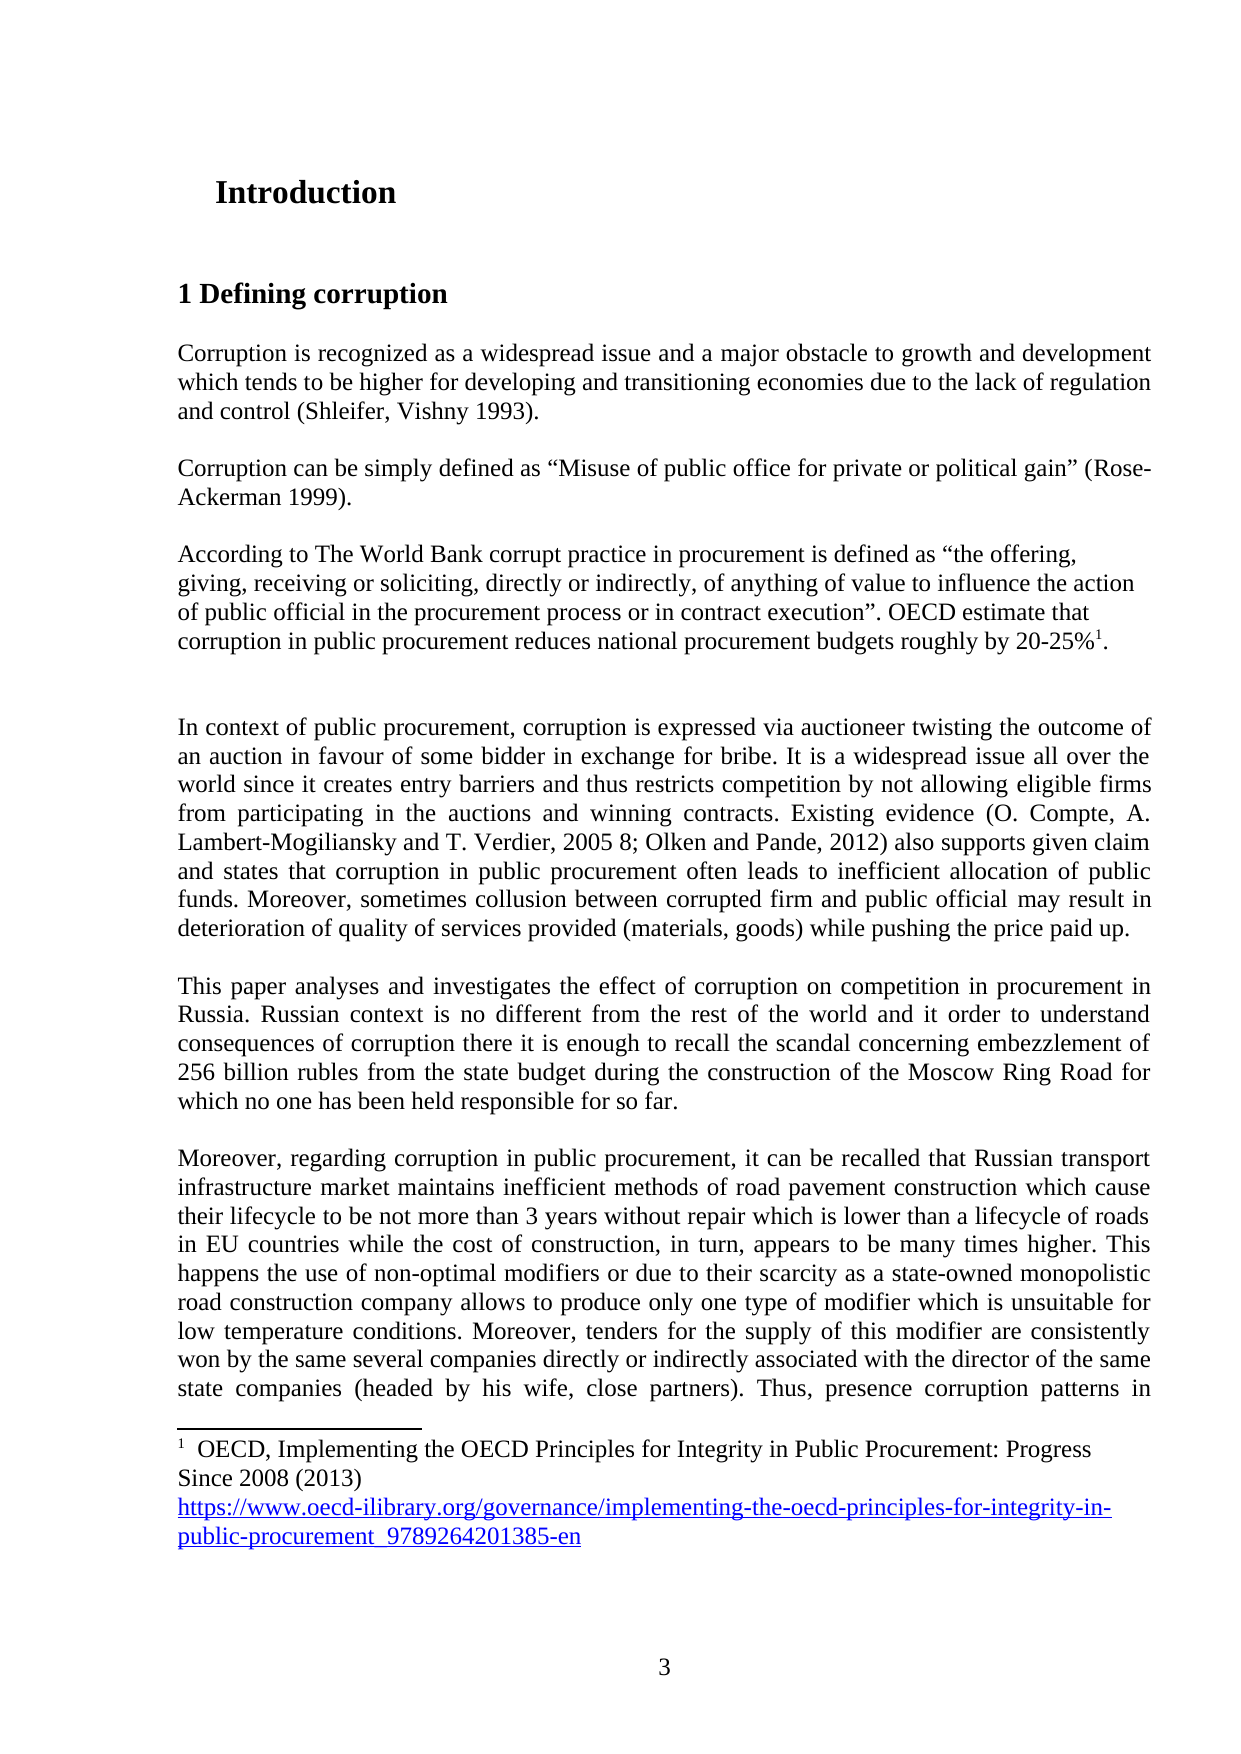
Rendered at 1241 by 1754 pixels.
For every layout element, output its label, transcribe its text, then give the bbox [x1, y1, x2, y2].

text Corruption can be simply defined as “Misuse of public office for private or political gain” (Rose-Ackerman 1999). [177, 453, 1152, 511]
subtitle 1 Defining corruption [177, 276, 1152, 309]
text Corruption is recognized as a widespread issue and a major obstacle to growth and development which tends to be higher for developing and transitioning economies due to the lack of regulation and control (Shleifer, Vishny 1993). [177, 338, 1152, 424]
text In context of public procurement, corruption is expressed via auctioneer twisting the outcome of an auction in favour of some bidder in exchange for bribe. It is a widespread issue all over the world since it creates entry barriers and thus restricts competition by not allowing eligible firms from participating in the auctions and winning contracts. Existing evidence (O. Compte, A. Lambert-Mogiliansky and T. Verdier, 2005 8; Olken and Pande, 2012) also supports given claim and states that corruption in public procurement often leads to inefficient allocation of public funds. Moreover, sometimes collusion between corrupted firm and public official may result in deterioration of quality of services provided (materials, goods) while pushing the price paid up. [177, 712, 1152, 942]
subtitle Introduction [215, 172, 1152, 210]
text This paper analyses and investigates the effect of corruption on competition in procurement in Russia. Russian context is no different from the rest of the world and it order to understand consequences of corruption there it is enough to recall the scandal concerning embezzlement of 256 billion rubles from the state budget during the construction of the Moscow Ring Road for which no one has been held responsible for so far. [177, 971, 1152, 1114]
text According to The World Bank corrupt practice in procurement is defined as “the offering, giving, receiving or soliciting, directly or indirectly, of anything of value to influence the action of public official in the procurement process or in contract execution”. OECD estimate that corruption in public procurement reduces national procurement budgets roughly by 20-25%. [177, 539, 1152, 654]
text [177, 1143, 1152, 1402]
